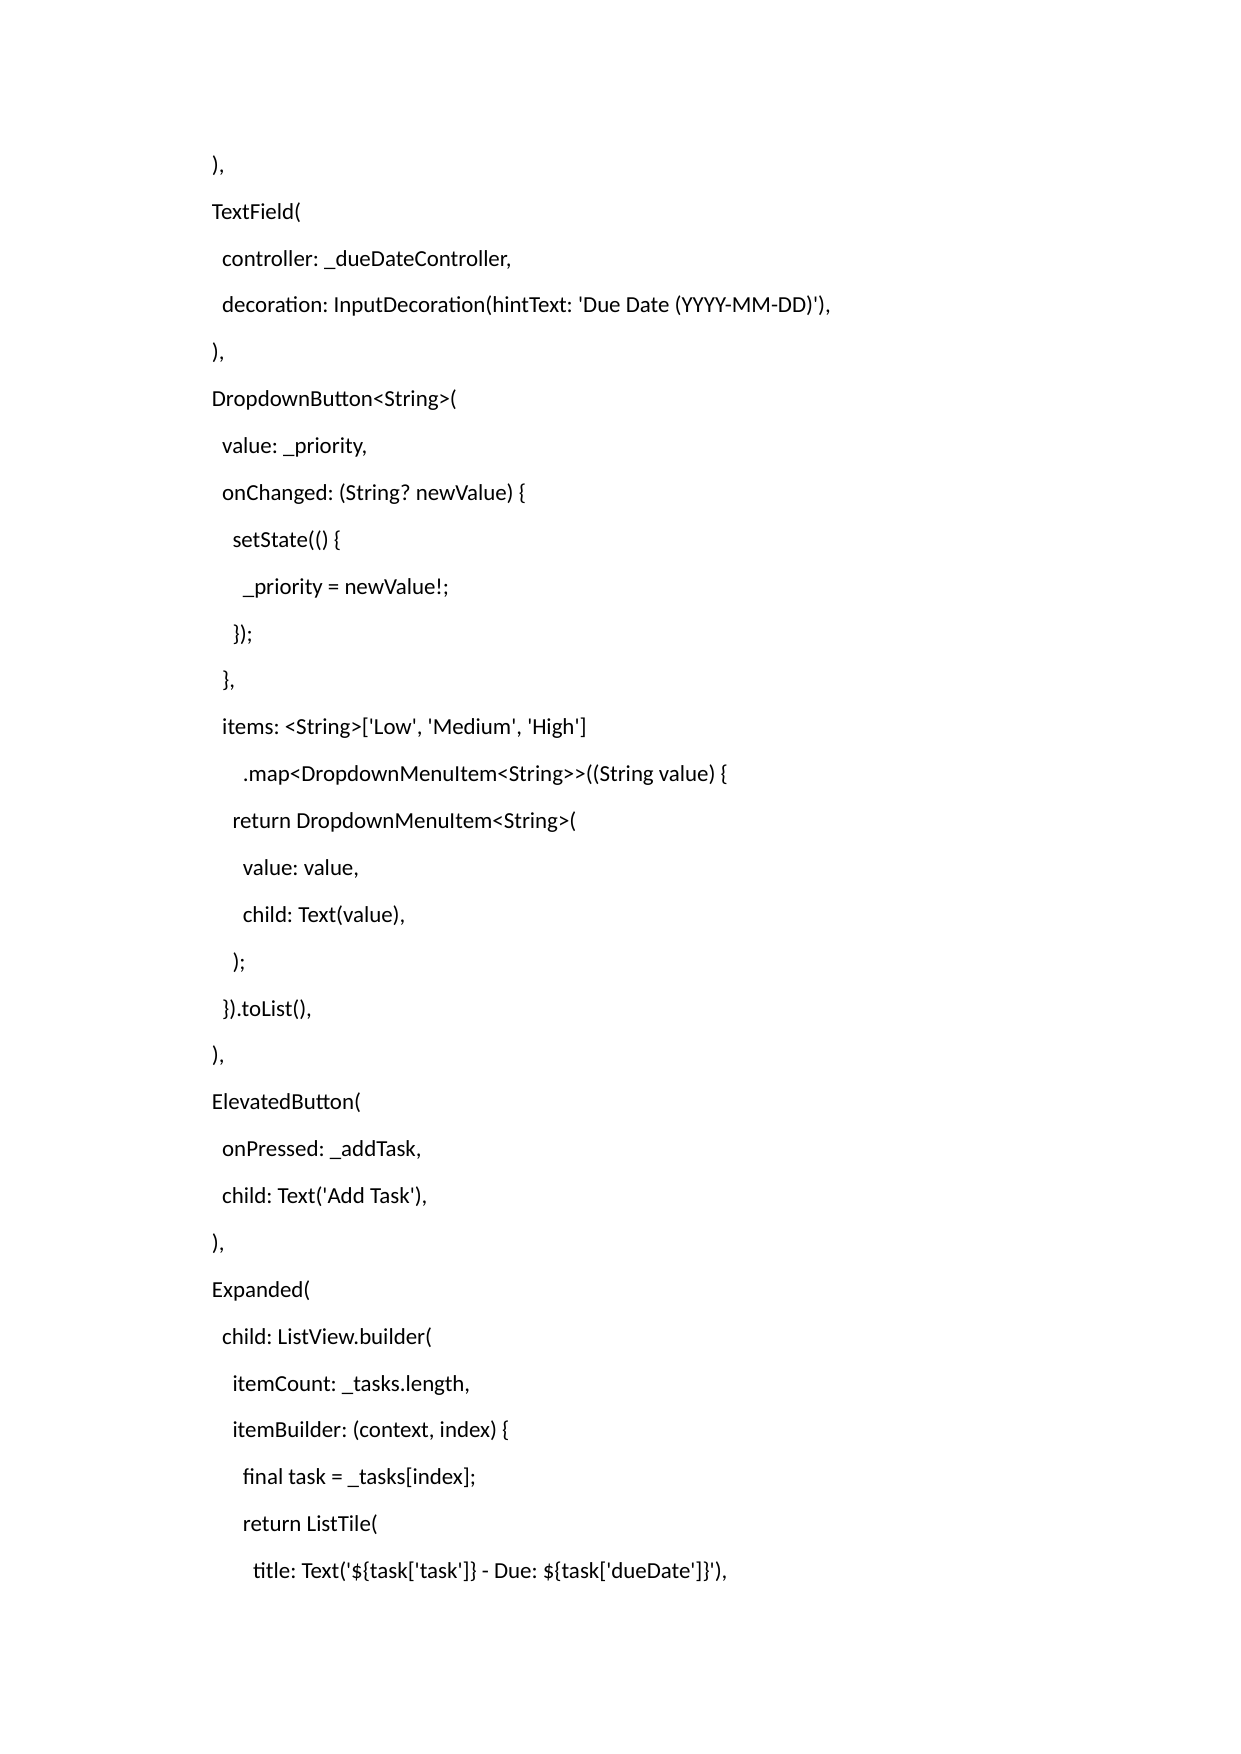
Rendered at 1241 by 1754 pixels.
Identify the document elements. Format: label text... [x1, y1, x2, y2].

text onPressed: _addTask, [150, 1134, 1090, 1162]
text .map<DropdownMenuItem<String>>((String value) { [150, 759, 1090, 787]
text final task = _tasks[index]; [150, 1462, 1090, 1491]
text ), [150, 337, 1090, 366]
text }); [150, 619, 1090, 647]
text DropdownButton<String>( [150, 384, 1090, 412]
text onChanged: (String? newValue) { [150, 478, 1090, 506]
text value: value, [150, 853, 1090, 881]
text child: Text('Add Task'), [150, 1181, 1090, 1209]
text controller: _dueDateController, [150, 244, 1090, 272]
text ), [150, 150, 1090, 178]
text ElevatedButton( [150, 1087, 1090, 1116]
text title: Text('${task['task']} - Due: ${task['dueDate']}'), [150, 1556, 1090, 1584]
text }).toList(), [150, 994, 1090, 1022]
text }, [150, 666, 1090, 694]
text TextField( [150, 197, 1090, 225]
text itemBuilder: (context, index) { [150, 1416, 1090, 1444]
text ), [150, 1228, 1090, 1256]
text child: Text(value), [150, 900, 1090, 928]
text items: <String>['Low', 'Medium', 'High'] [150, 712, 1090, 741]
text setState(() { [150, 525, 1090, 553]
text child: ListView.builder( [150, 1322, 1090, 1350]
text Expanded( [150, 1275, 1090, 1303]
text return ListTile( [150, 1509, 1090, 1537]
text decoration: InputDecoration(hintText: 'Due Date (YYYY-MM-DD)'), [150, 291, 1090, 319]
text ); [150, 947, 1090, 975]
text ), [150, 1041, 1090, 1069]
text itemCount: _tasks.length, [150, 1369, 1090, 1397]
text return DropdownMenuItem<String>( [150, 806, 1090, 834]
text _priority = newValue!; [150, 572, 1090, 600]
text value: _priority, [150, 431, 1090, 459]
